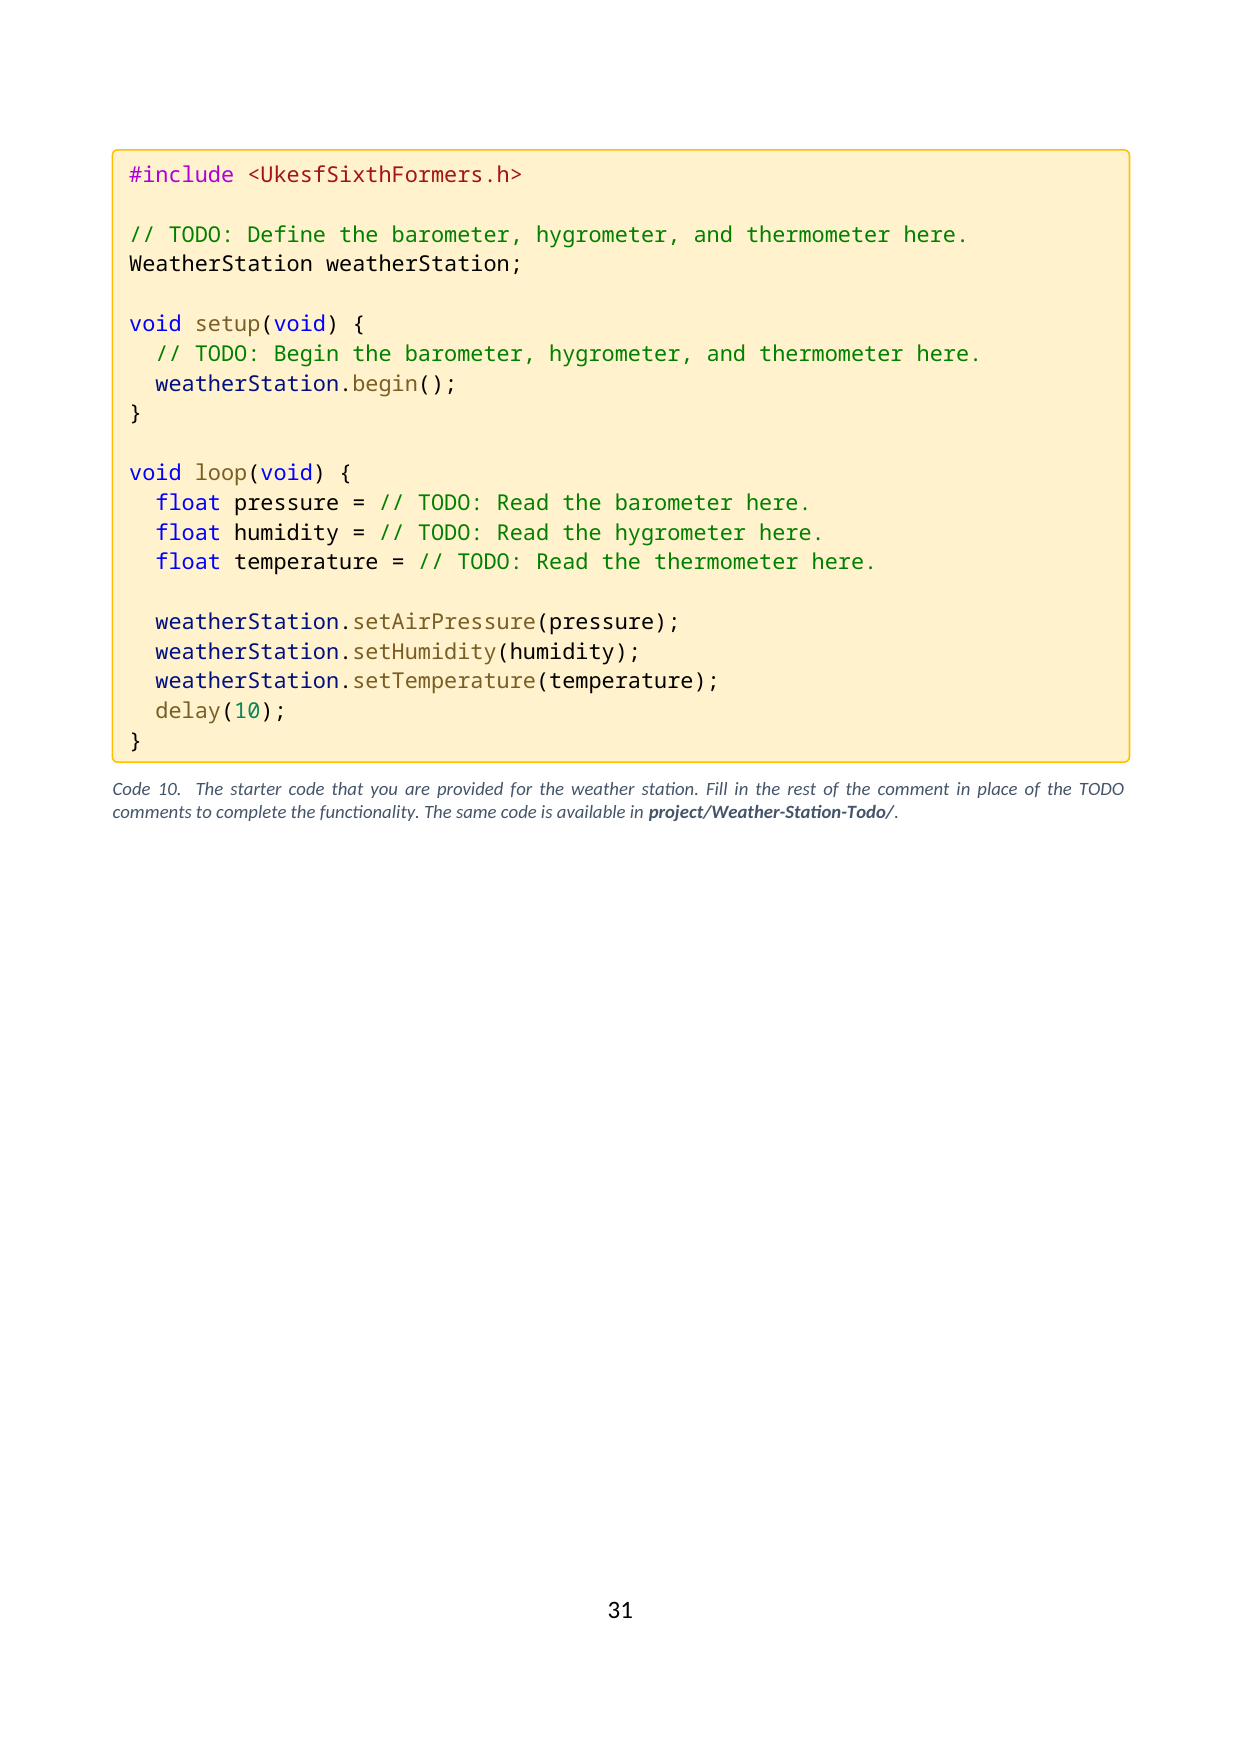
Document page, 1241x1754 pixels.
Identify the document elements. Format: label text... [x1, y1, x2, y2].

text Code 10. The starter code that you are provided for the weather station. Fill in the rest of the comment in place of the TODO comments to complete the functionality. The same code is available in project/Weather-Station-Todo/. [112, 777, 1128, 823]
